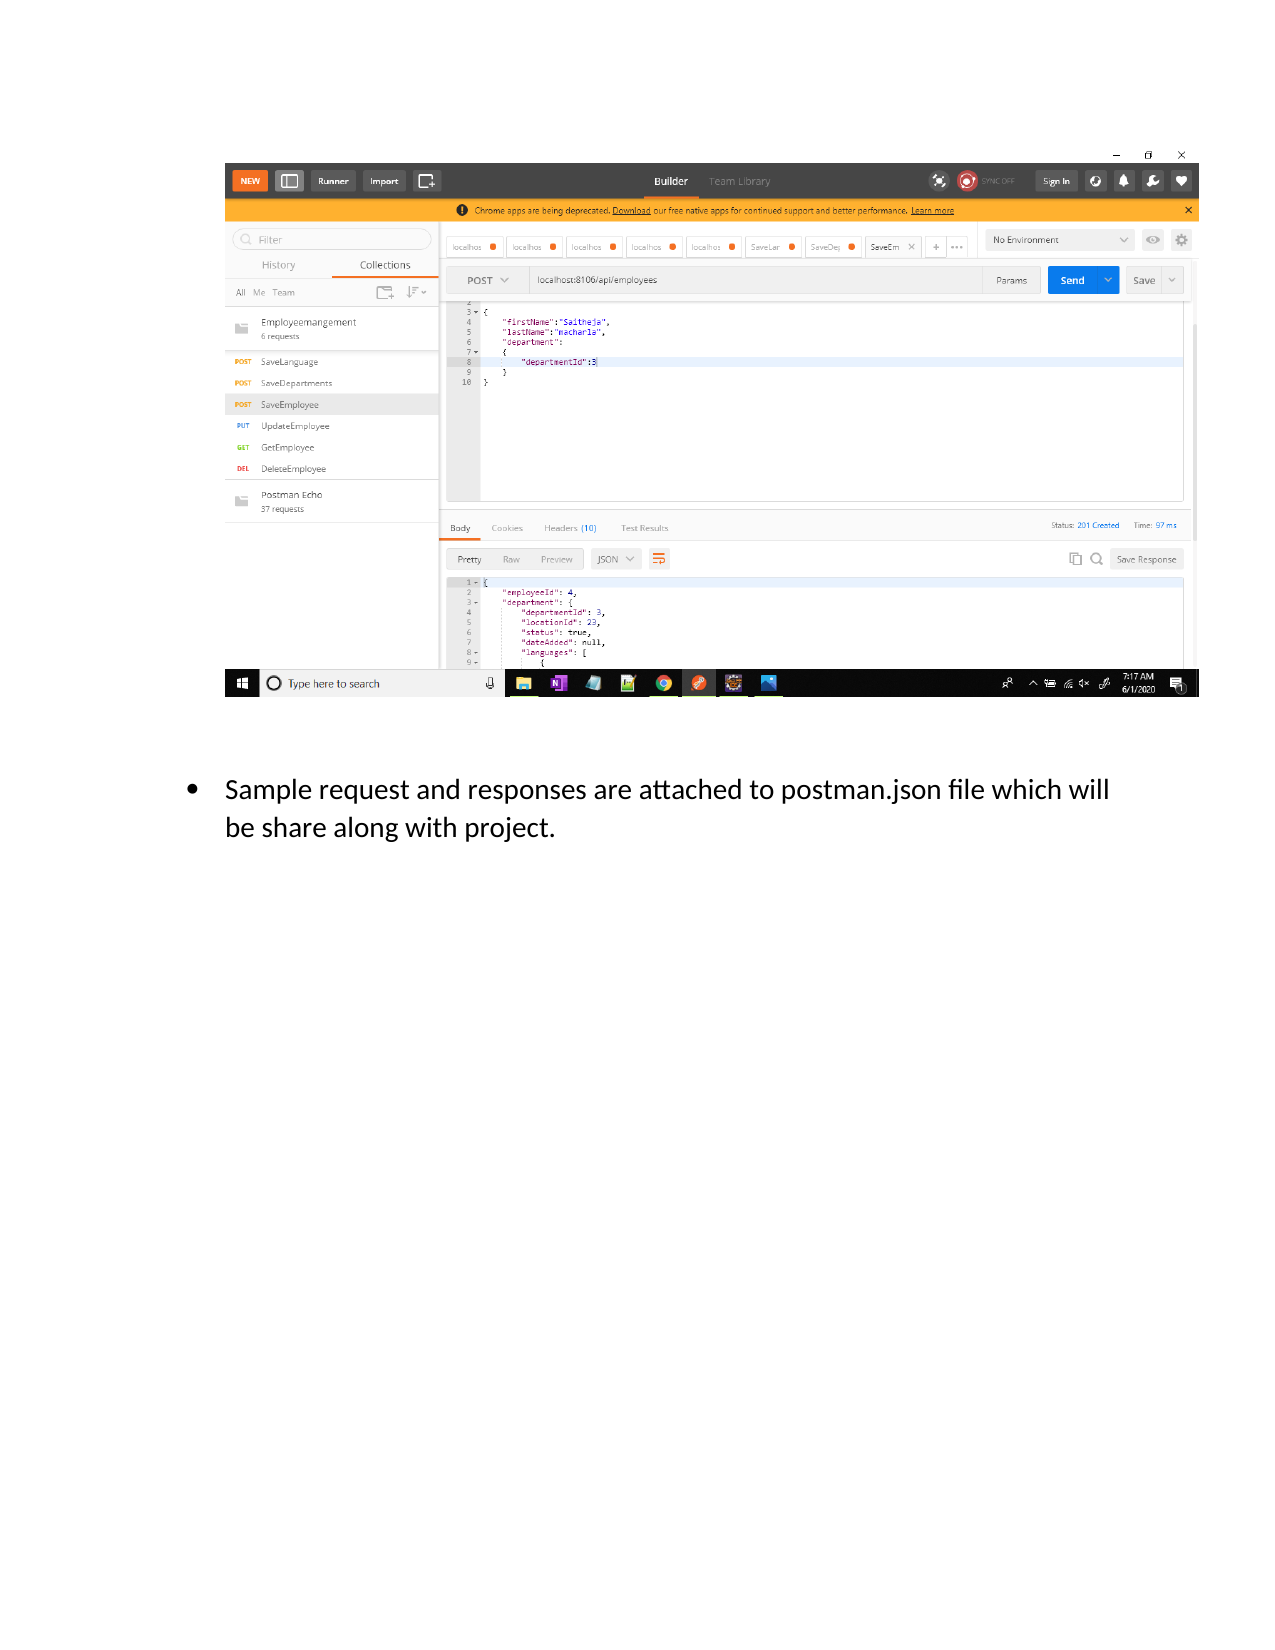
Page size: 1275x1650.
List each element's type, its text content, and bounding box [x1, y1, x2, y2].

list Sample request and responses are attached to postman.json file which will be share along with project. [187, 771, 1125, 845]
picture [225, 149, 1199, 697]
